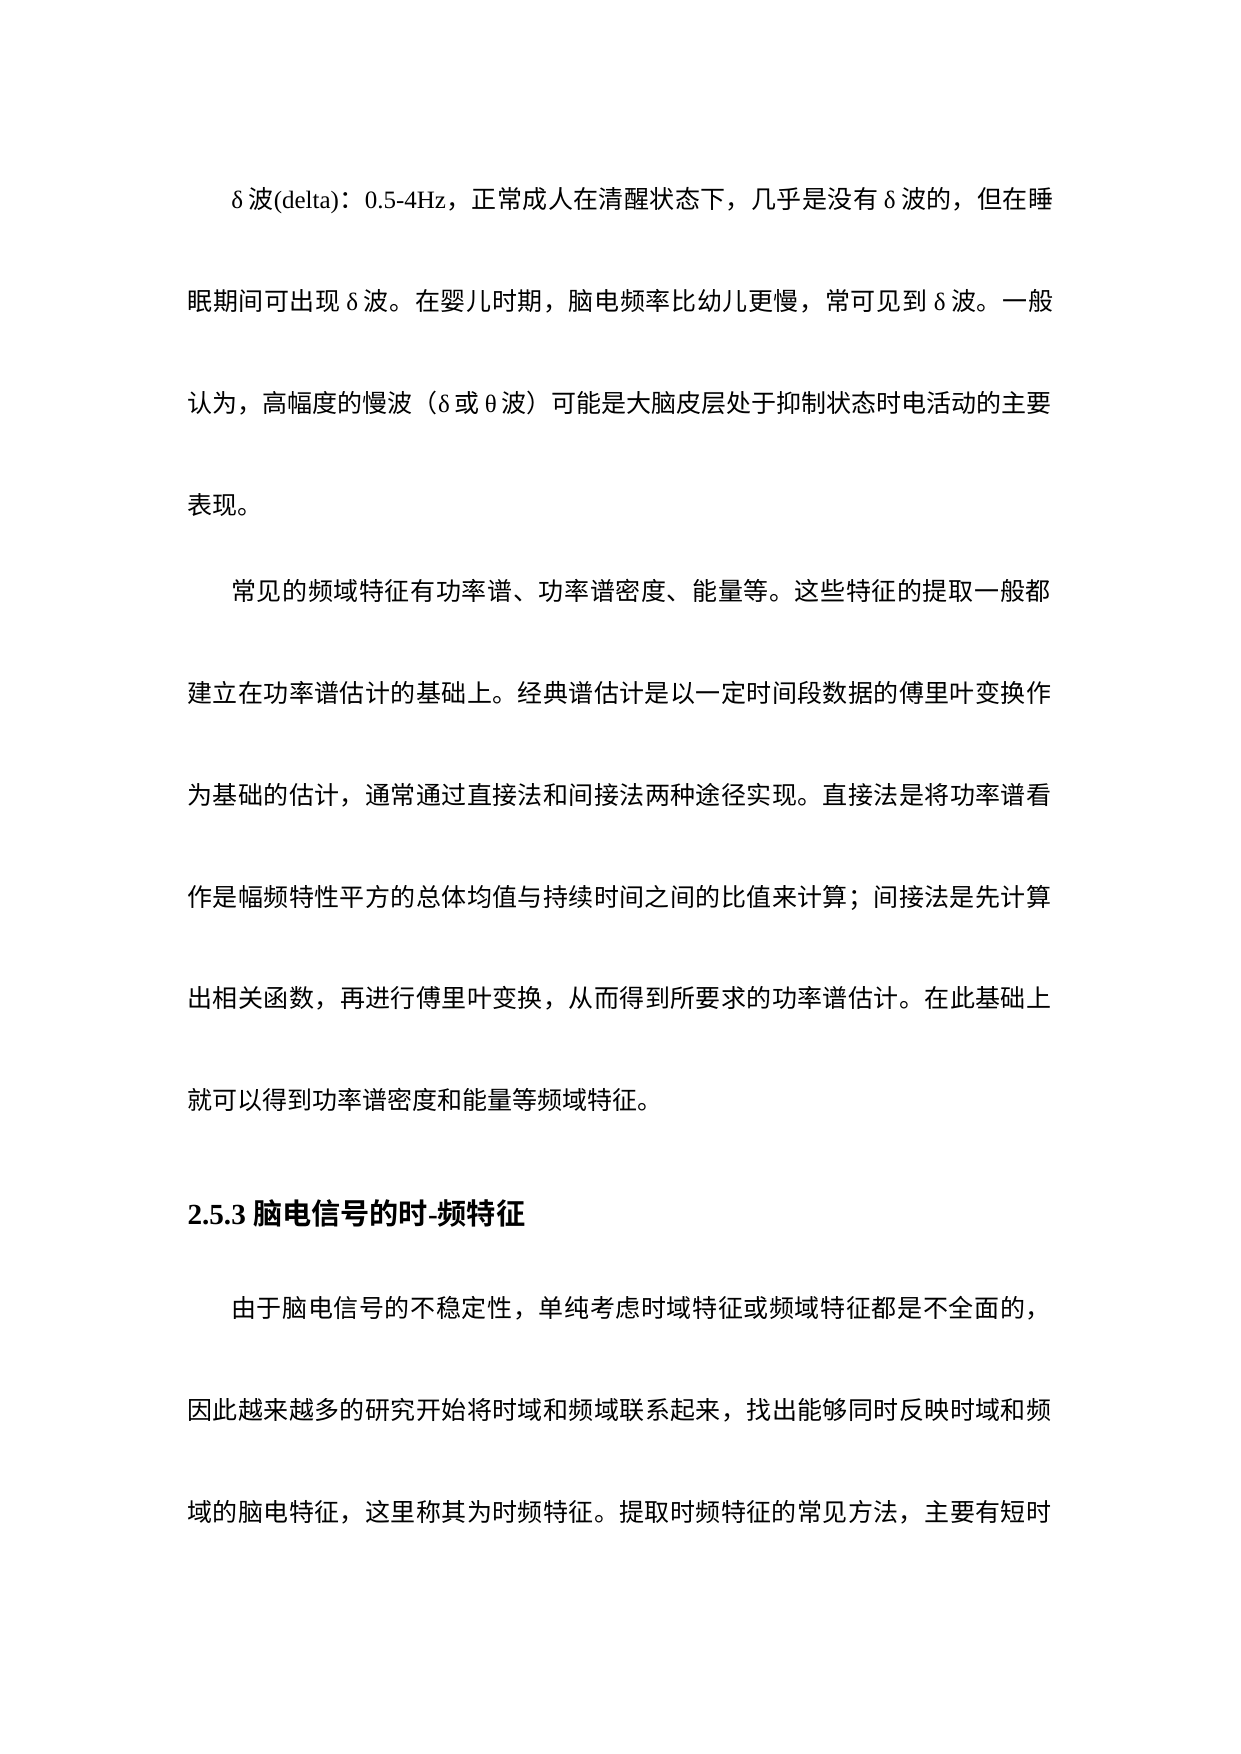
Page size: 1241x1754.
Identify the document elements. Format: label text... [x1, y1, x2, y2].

text δ波(delta)：0.5-4Hz，正常成人在清醒状态下，几乎是没有δ波的，但在睡眠期间可出现δ波。在婴儿时期，脑电频率比幼儿更慢，常可见到δ波。一般认为，高幅度的慢波（δ或θ波）可能是大脑皮层处于抑制状态时电活动的主要表现。 [187, 164, 1053, 537]
text 常见的频域特征有功率谱、功率谱密度、能量等。这些特征的提取一般都建立在功率谱估计的基础上。经典谱估计是以一定时间段数据的傅里叶变换作为基础的估计，通常通过直接法和间接法两种途径实现。直接法是将功率谱看作是幅频特性平方的总体均值与持续时间之间的比值来计算；间接法是先计算出相关函数，再进行傅里叶变换，从而得到所要求的功率谱估计。在此基础上就可以得到功率谱密度和能量等频域特征。 [187, 556, 1053, 1133]
subtitle 2.5.3 脑电信号的时-频特征 [187, 1178, 1053, 1246]
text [187, 1273, 1053, 1545]
